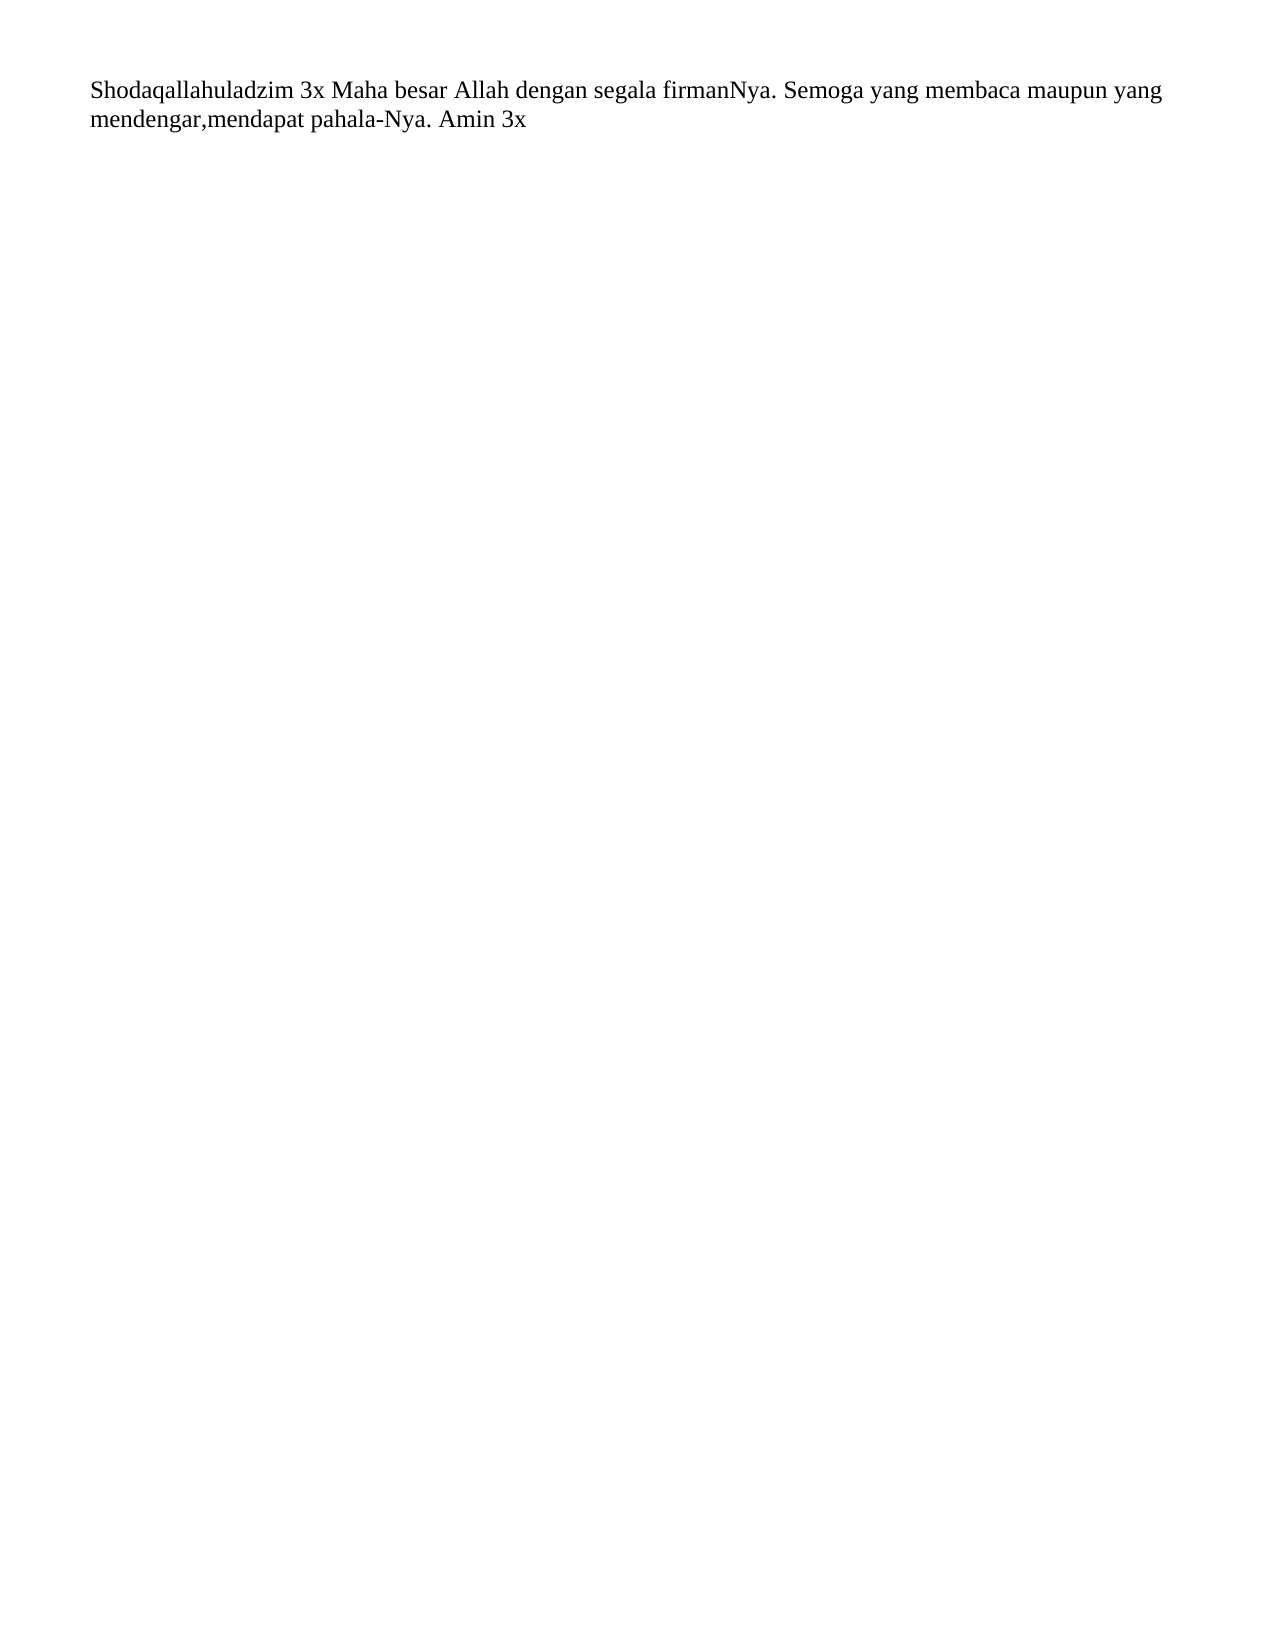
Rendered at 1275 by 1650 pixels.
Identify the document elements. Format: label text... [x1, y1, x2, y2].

text Shodaqallahuladzim 3x Maha besar Allah dengan segala firmanNya. Semoga yang membaca maupun yang mendengar,mendapat pahala-Nya. Amin 3x [90, 75, 1200, 132]
